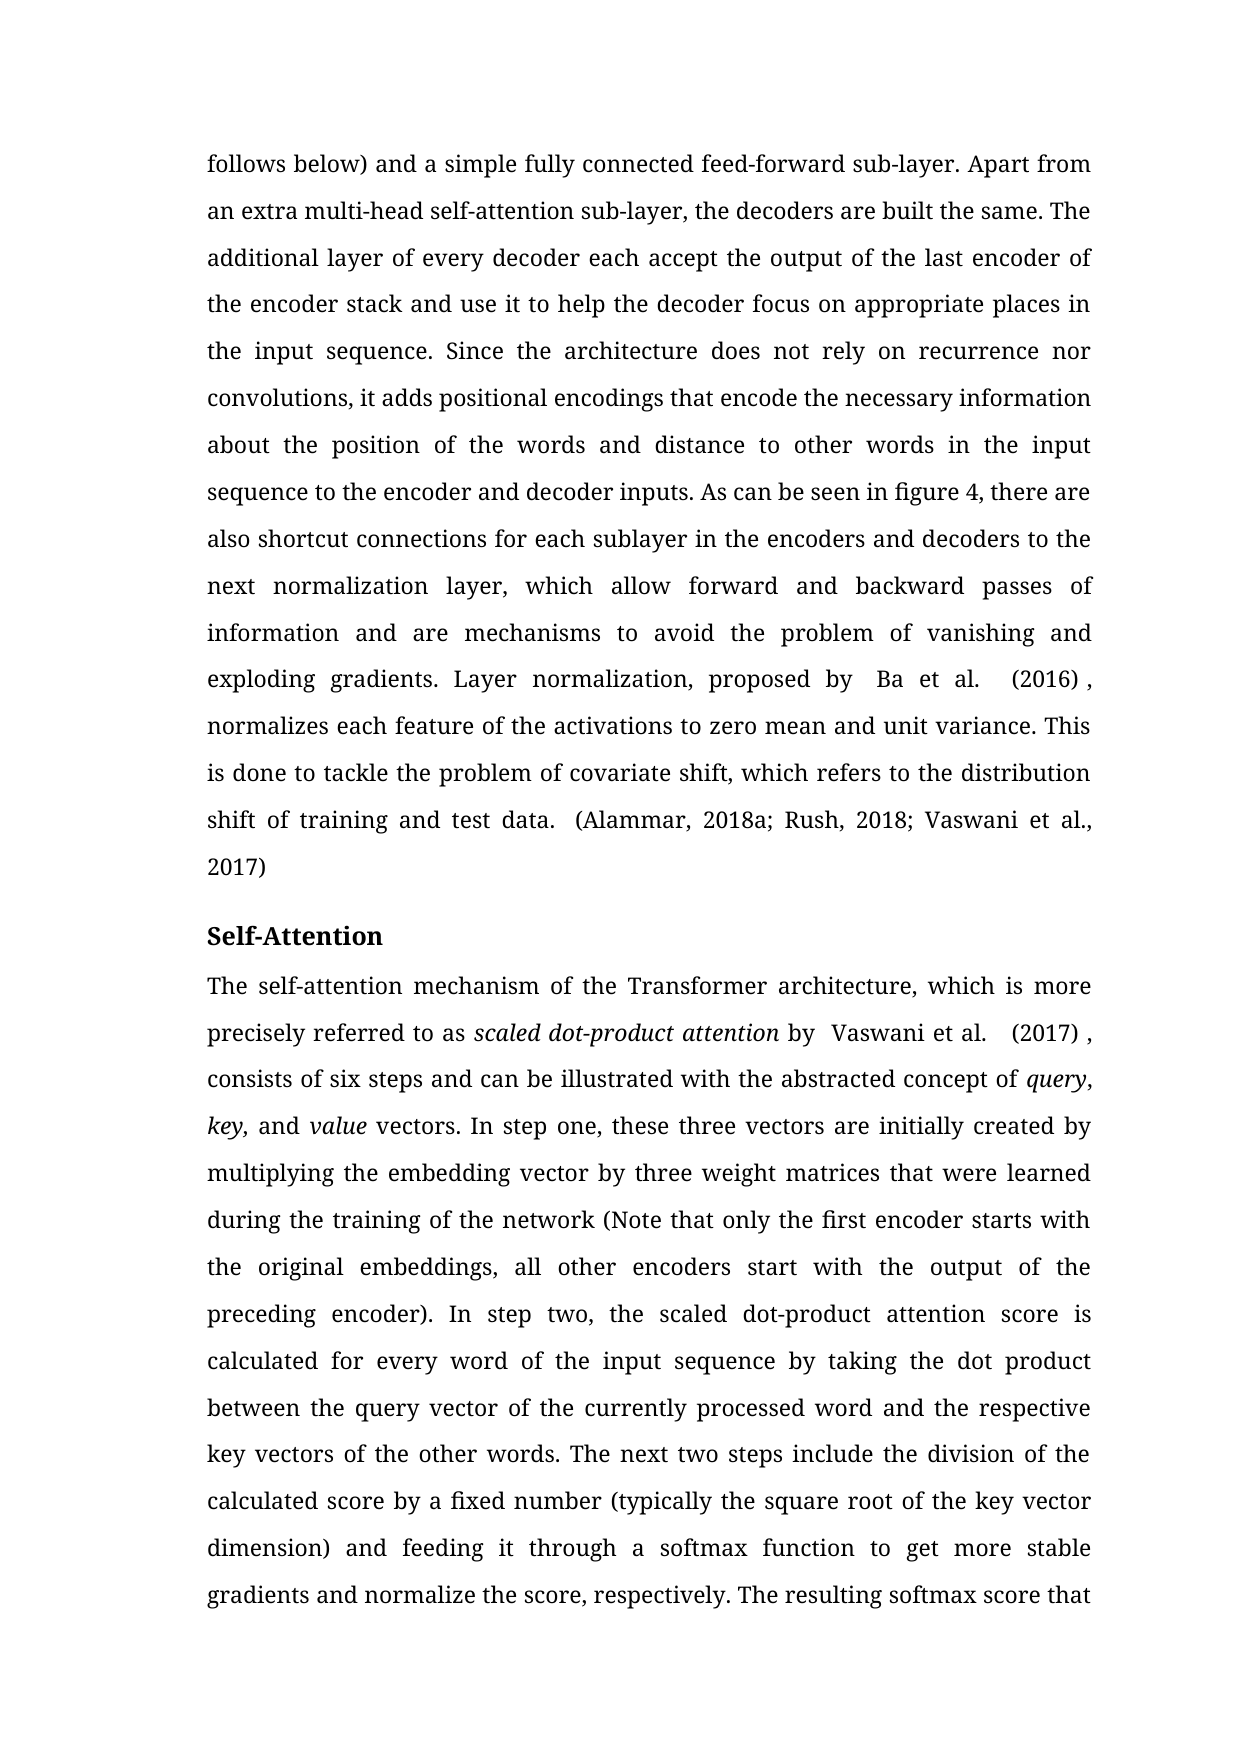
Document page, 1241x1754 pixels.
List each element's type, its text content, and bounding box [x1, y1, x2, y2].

text Self-Attention [207, 918, 1092, 953]
